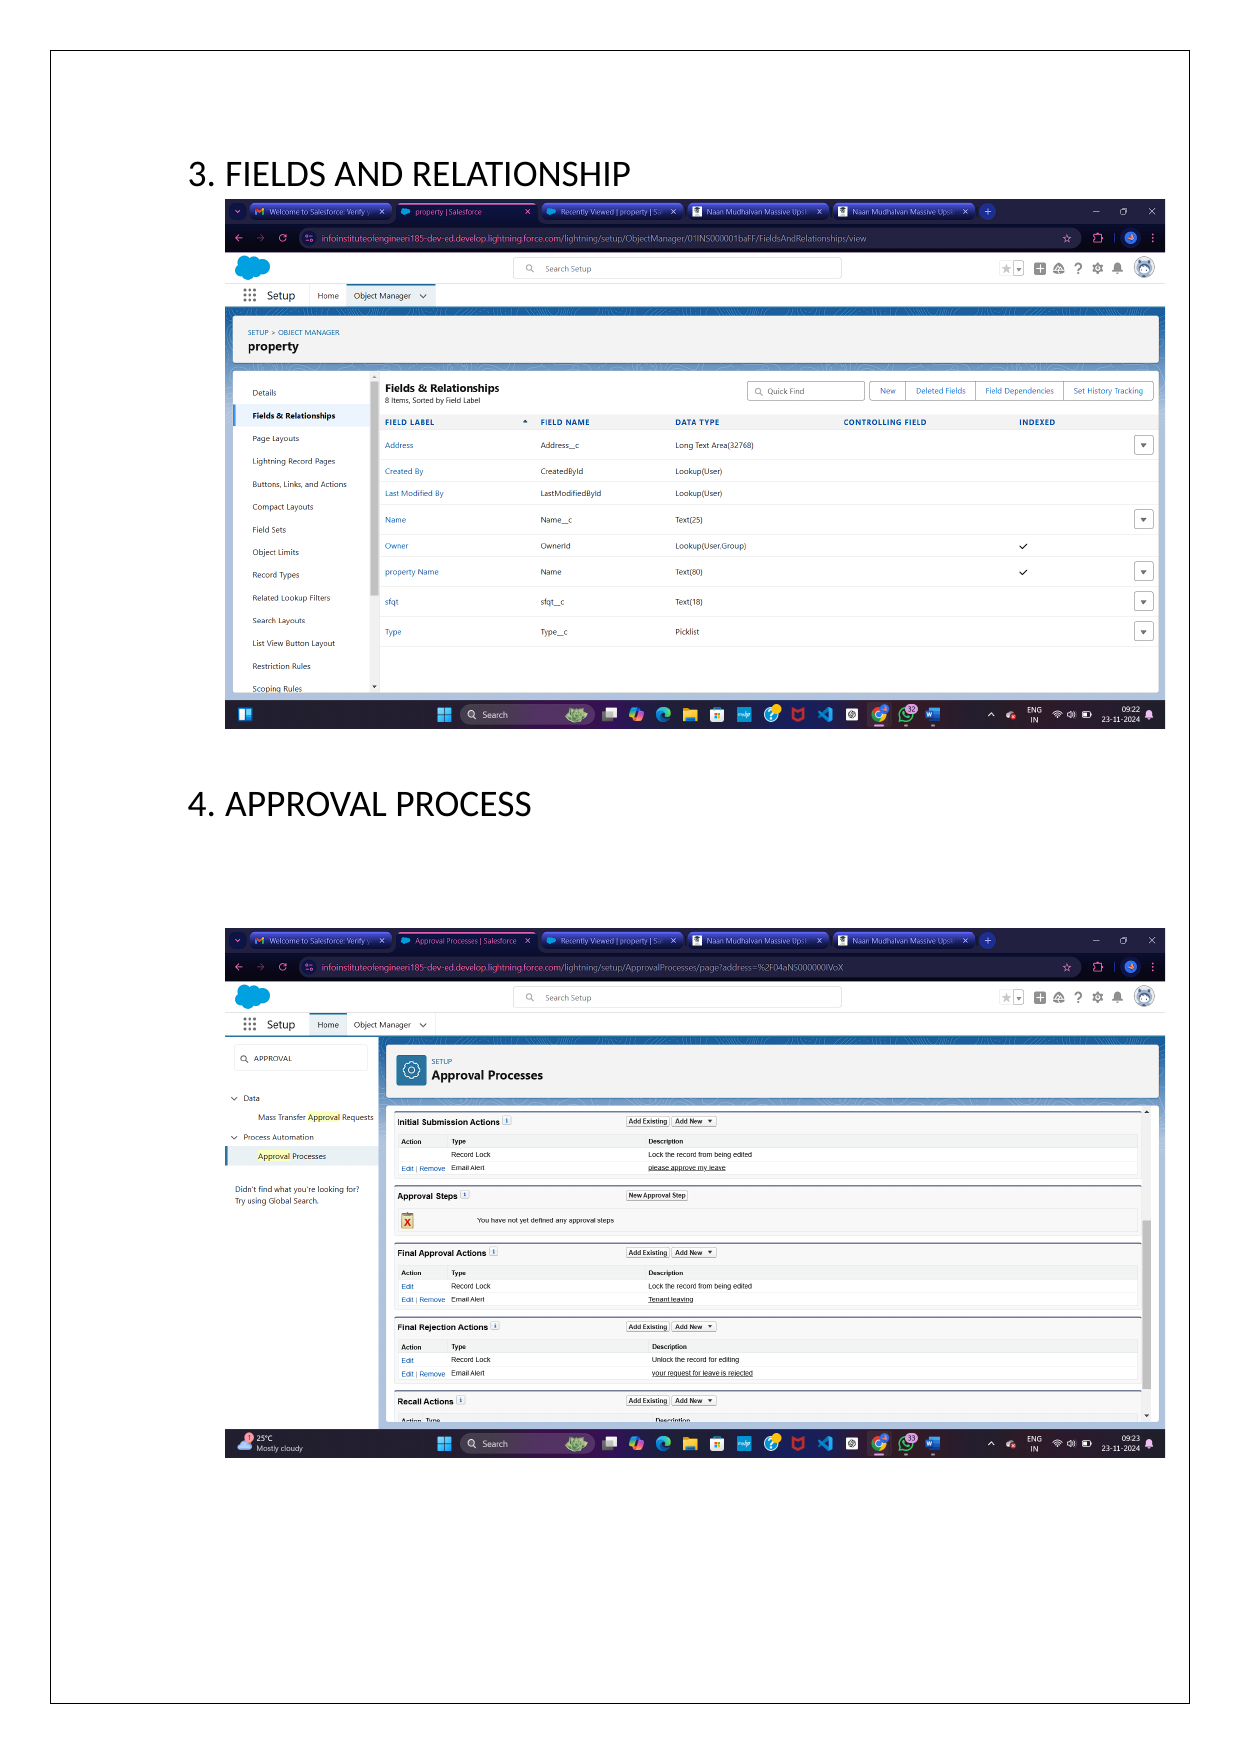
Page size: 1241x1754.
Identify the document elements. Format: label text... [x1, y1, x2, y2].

picture [225, 199, 1166, 729]
list APPROVAL PROCESS [187, 780, 1090, 826]
list FIELDS AND RELATIONSHIP [187, 150, 1090, 196]
picture [225, 928, 1166, 1458]
